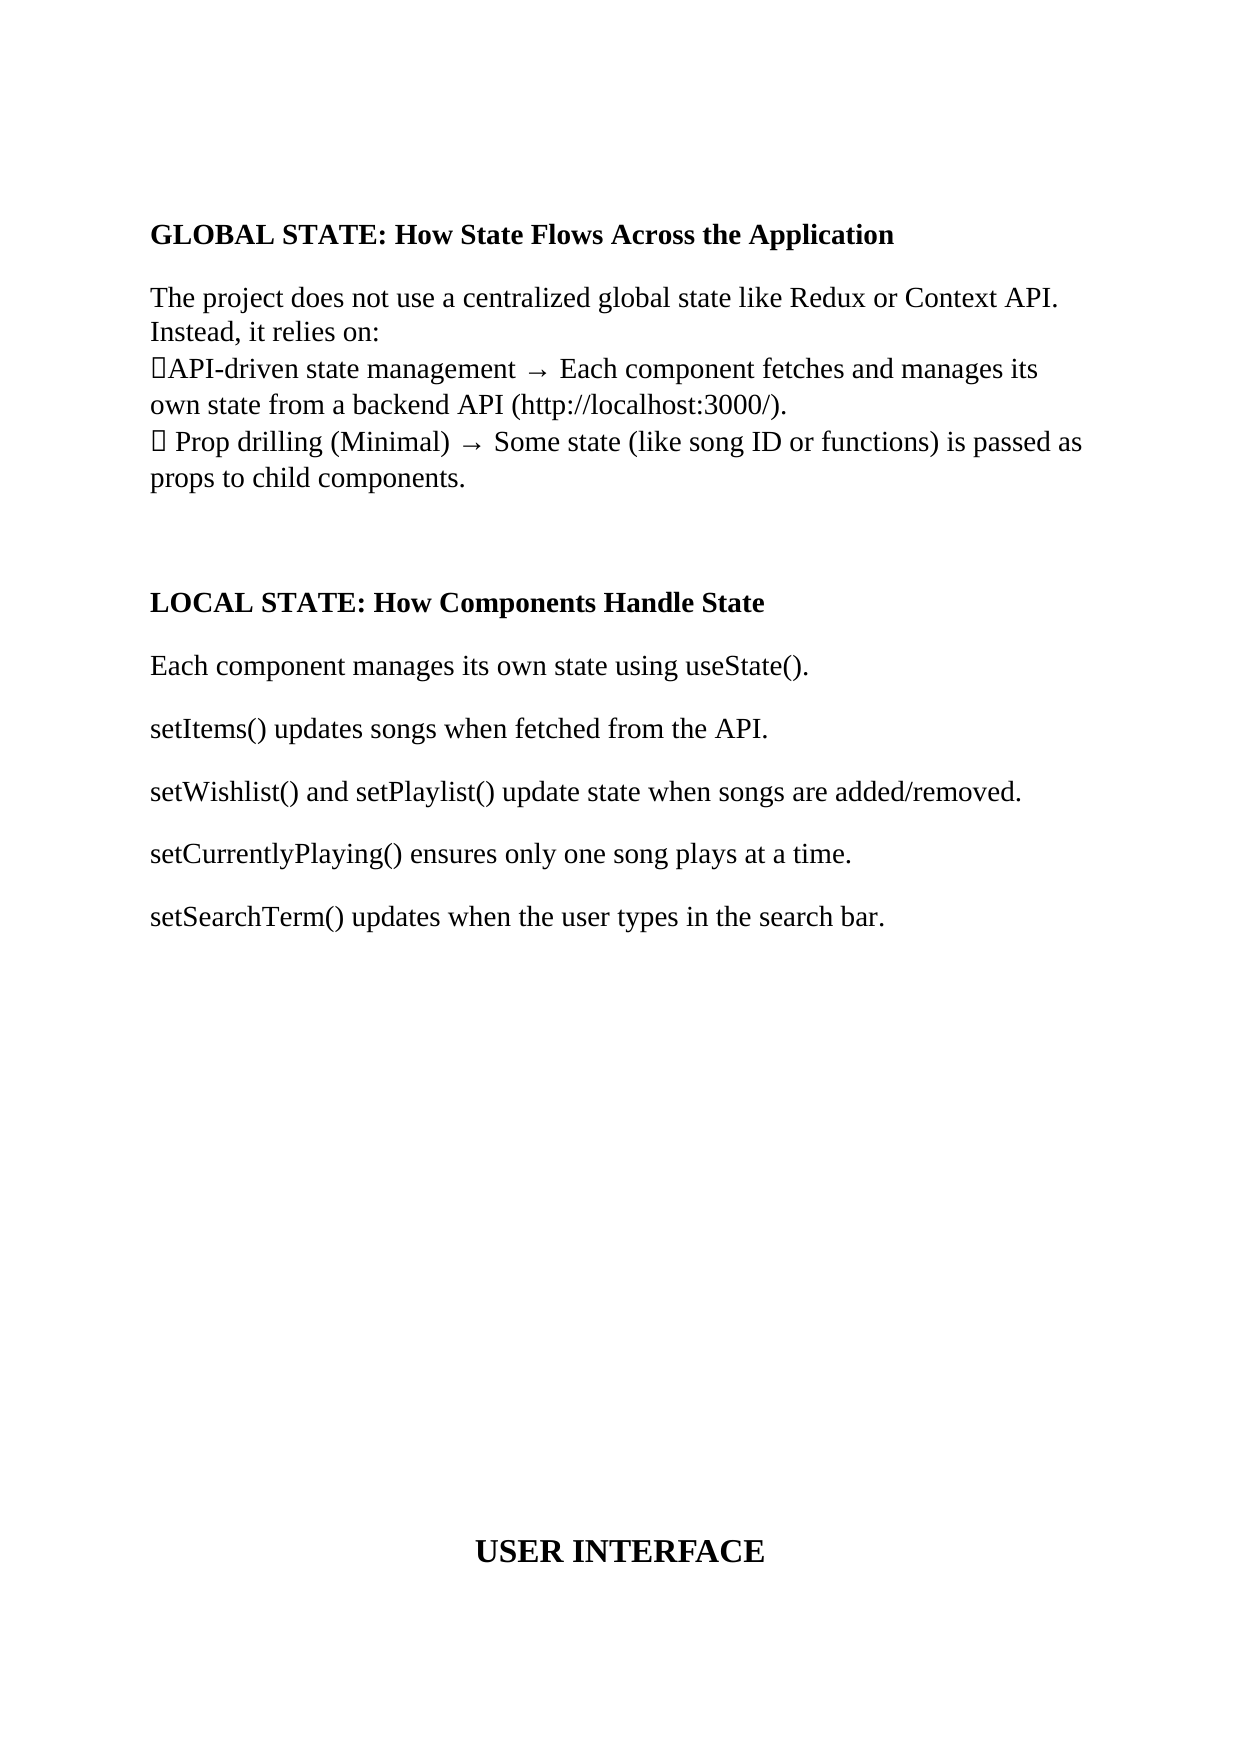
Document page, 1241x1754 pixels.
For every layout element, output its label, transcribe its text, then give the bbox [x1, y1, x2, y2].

text setSearchTerm() updates when the user types in the search bar. [150, 899, 1090, 933]
text Each component manages its own state using useState(). [150, 648, 1090, 682]
text setItems() updates songs when fetched from the API. [150, 711, 1090, 744]
text USER INTERFACE [150, 1531, 1090, 1569]
text LOCAL STATE: How Components Handle State [150, 586, 1090, 619]
text The project does not use a centralized global state like Redux or Context API. Instead, it relies on: ✅API-driven state management → Each component fetches and manages its own state from a backend API (http://localhost:3000/). ✅ Prop drilling (Minimal) → Some state (like song ID or functions) is passed as props to child components. [150, 280, 1090, 494]
text setWishlist() and setPlaylist() update state when songs are added/removed. [150, 774, 1090, 807]
text GLOBAL STATE: How State Flows Across the Application [150, 217, 1090, 251]
text setCurrentlyPlaying() ensures only one song plays at a time. [150, 836, 1090, 870]
